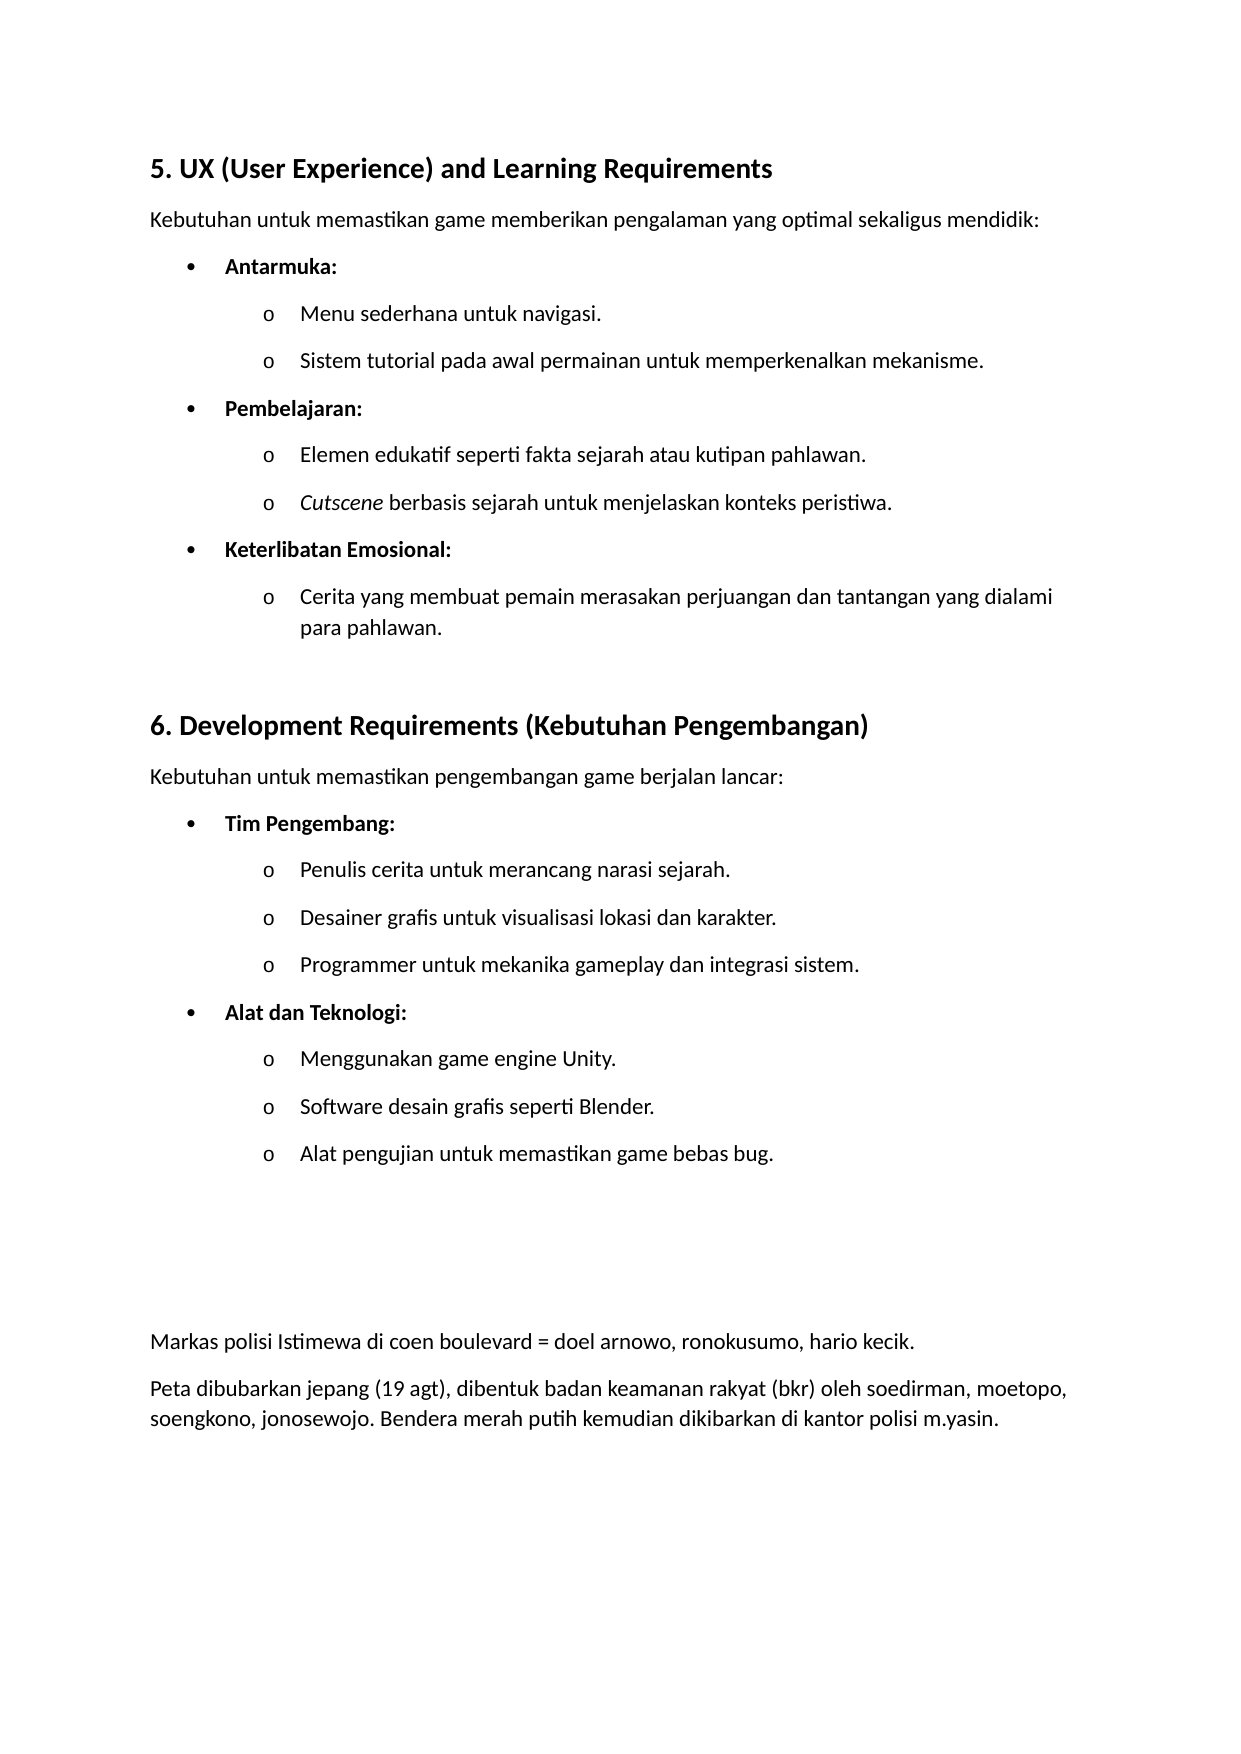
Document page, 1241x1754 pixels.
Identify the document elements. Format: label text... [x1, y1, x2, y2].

list Menu sederhana untuk navigasi. [262, 299, 1090, 327]
list Alat dan Teknologi: [187, 998, 1090, 1026]
list Antarmuka: [187, 252, 1090, 280]
list Keterlibatan Emosional: [187, 535, 1090, 563]
list Desainer grafis untuk visualisasi lokasi dan karakter. [262, 903, 1090, 931]
list Alat pengujian untuk memastikan game bebas bug. [262, 1139, 1090, 1168]
text Kebutuhan untuk memastikan pengembangan game berjalan lancar: [150, 762, 1090, 790]
list Software desain grafis seperti Blender. [262, 1092, 1090, 1121]
list Cutscene berbasis sejarah untuk menjelaskan konteks peristiwa. [262, 488, 1090, 516]
text Kebutuhan untuk memastikan game memberikan pengalaman yang optimal sekaligus mendidik: [150, 205, 1090, 233]
list Menggunakan game engine Unity. [262, 1044, 1090, 1073]
list Tim Pengembang: [187, 809, 1090, 837]
list Sistem tutorial pada awal permainan untuk memperkenalkan mekanisme. [262, 346, 1090, 375]
text 6. Development Requirements (Kebutuhan Pengembangan) [150, 707, 1090, 742]
list Programmer untuk mekanika gameplay dan integrasi sistem. [262, 950, 1090, 979]
text Markas polisi Istimewa di coen boulevard = doel arnowo, ronokusumo, hario kecik. [150, 1327, 1090, 1355]
list Penulis cerita untuk merancang narasi sejarah. [262, 856, 1090, 884]
text Peta dibubarkan jepang (19 agt), dibentuk badan keamanan rakyat (bkr) oleh soedirman, moetopo, soengkono, jonosewojo. Bendera merah putih kemudian dikibarkan di kantor polisi m.yasin. [150, 1374, 1090, 1432]
list Elemen edukatif seperti fakta sejarah atau kutipan pahlawan. [262, 441, 1090, 469]
list Pembelajaran: [187, 394, 1090, 422]
list Cerita yang membuat pemain merasakan perjuangan dan tantangan yang dialami para pahlawan. [262, 582, 1090, 641]
text 5. UX (User Experience) and Learning Requirements [150, 150, 1090, 186]
